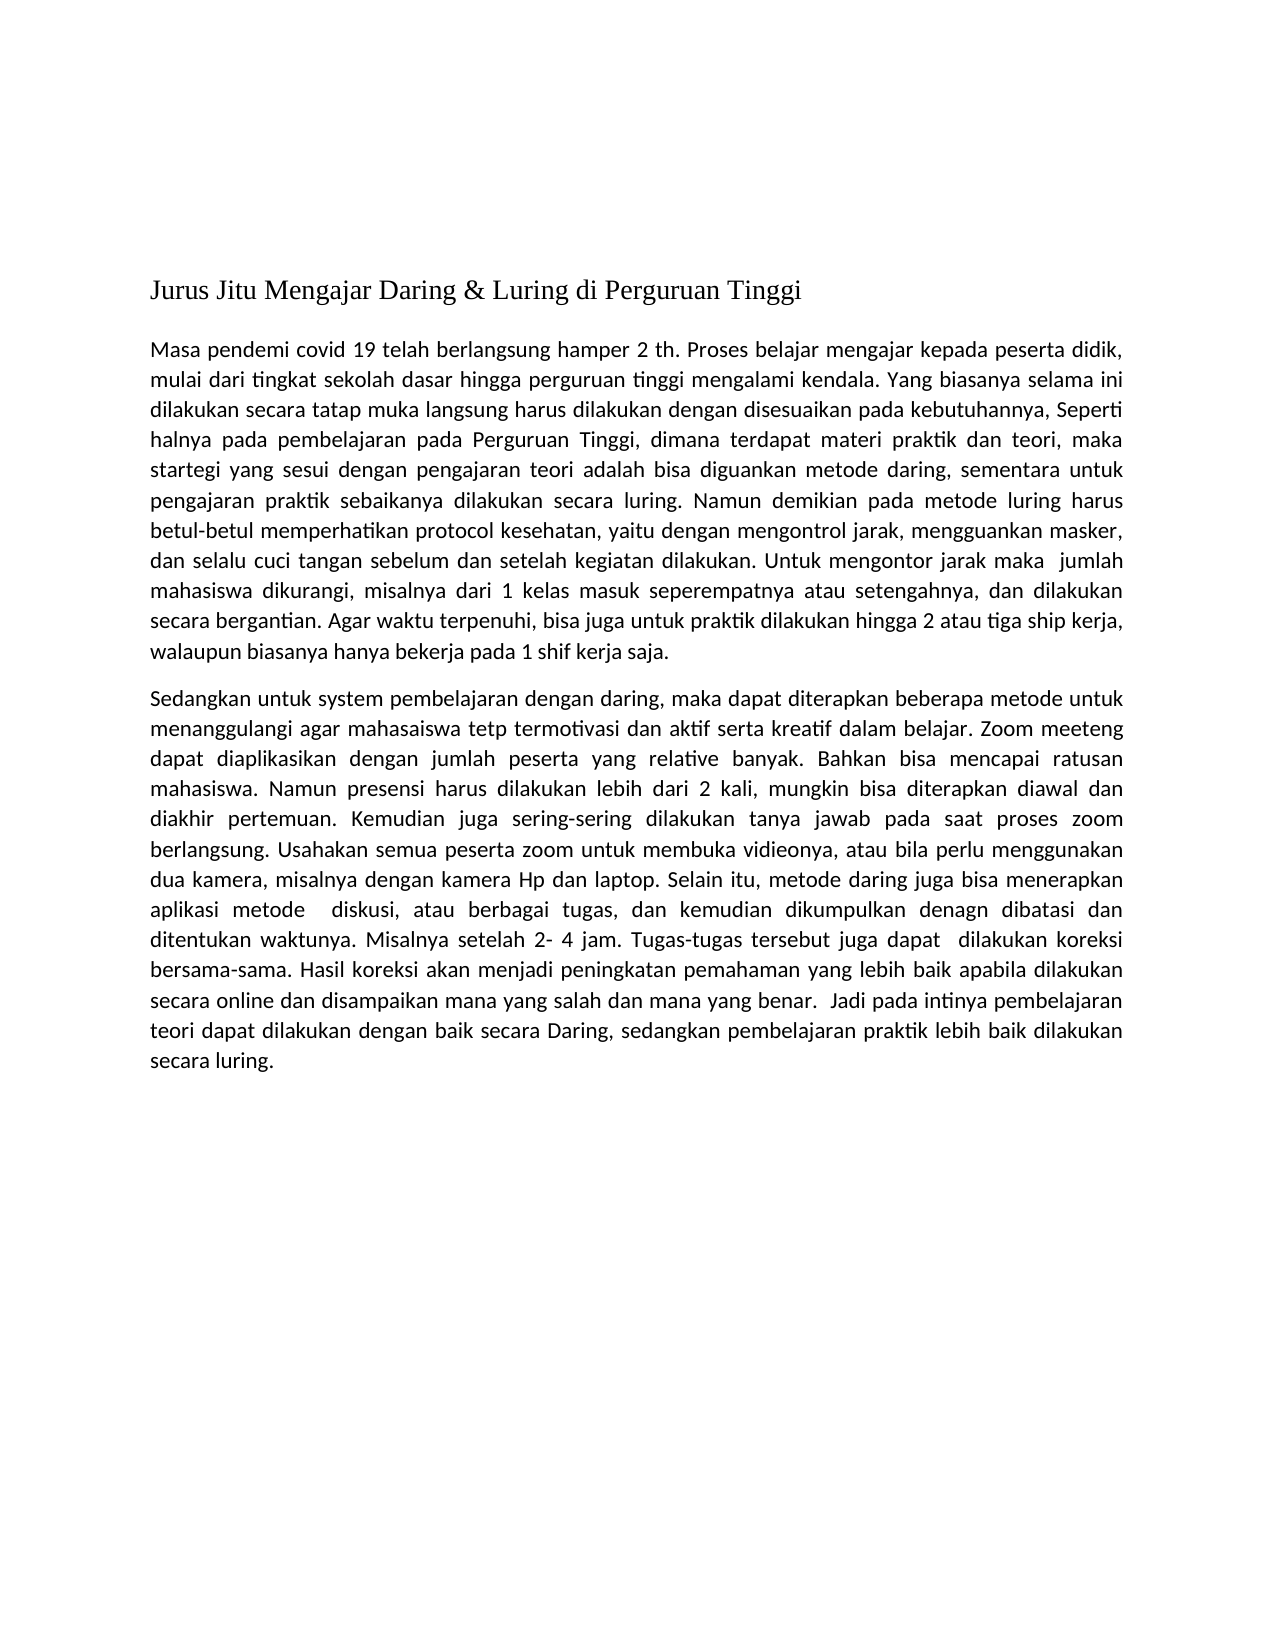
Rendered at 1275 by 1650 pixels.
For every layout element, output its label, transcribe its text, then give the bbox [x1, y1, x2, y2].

text Jurus Jitu Mengajar Daring & Luring di Perguruan Tinggi [150, 273, 1125, 306]
text Masa pendemi covid 19 telah berlangsung hamper 2 th. Proses belajar mengajar kepada peserta didik, mulai dari tingkat sekolah dasar hingga perguruan tinggi mengalami kendala. Yang biasanya selama ini dilakukan secara tatap muka langsung harus dilakukan dengan disesuaikan pada kebutuhannya, Seperti halnya pada pembelajaran pada Perguruan Tinggi, dimana terdapat materi praktik dan teori, maka startegi yang sesui dengan pengajaran teori adalah bisa diguankan metode daring, sementara untuk pengajaran praktik sebaikanya dilakukan secara luring. Namun demikian pada metode luring harus betul-betul memperhatikan protocol kesehatan, yaitu dengan mengontrol jarak, mengguankan masker, dan selalu cuci tangan sebelum dan setelah kegiatan dilakukan. Untuk mengontor jarak maka jumlah mahasiswa dikurangi, misalnya dari 1 kelas masuk seperempatnya atau setengahnya, dan dilakukan secara bergantian. Agar waktu terpenuhi, bisa juga untuk praktik dilakukan hingga 2 atau tiga ship kerja, walaupun biasanya hanya bekerja pada 1 shif kerja saja. [150, 335, 1125, 665]
text Sedangkan untuk system pembelajaran dengan daring, maka dapat diterapkan beberapa metode untuk menanggulangi agar mahasaiswa tetp termotivasi dan aktif serta kreatif dalam belajar. Zoom meeteng dapat diaplikasikan dengan jumlah peserta yang relative banyak. Bahkan bisa mencapai ratusan mahasiswa. Namun presensi harus dilakukan lebih dari 2 kali, mungkin bisa diterapkan diawal dan diakhir pertemuan. Kemudian juga sering-sering dilakukan tanya jawab pada saat proses zoom berlangsung. Usahakan semua peserta zoom untuk membuka vidieonya, atau bila perlu menggunakan dua kamera, misalnya dengan kamera Hp dan laptop. Selain itu, metode daring juga bisa menerapkan aplikasi metode diskusi, atau berbagai tugas, dan kemudian dikumpulkan denagn dibatasi dan ditentukan waktunya. Misalnya setelah 2- 4 jam. Tugas-tugas tersebut juga dapat dilakukan koreksi bersama-sama. Hasil koreksi akan menjadi peningkatan pemahaman yang lebih baik apabila dilakukan secara online dan disampaikan mana yang salah dan mana yang benar. Jadi pada intinya pembelajaran teori dapat dilakukan dengan baik secara Daring, sedangkan pembelajaran praktik lebih baik dilakukan secara luring. [150, 684, 1125, 1074]
